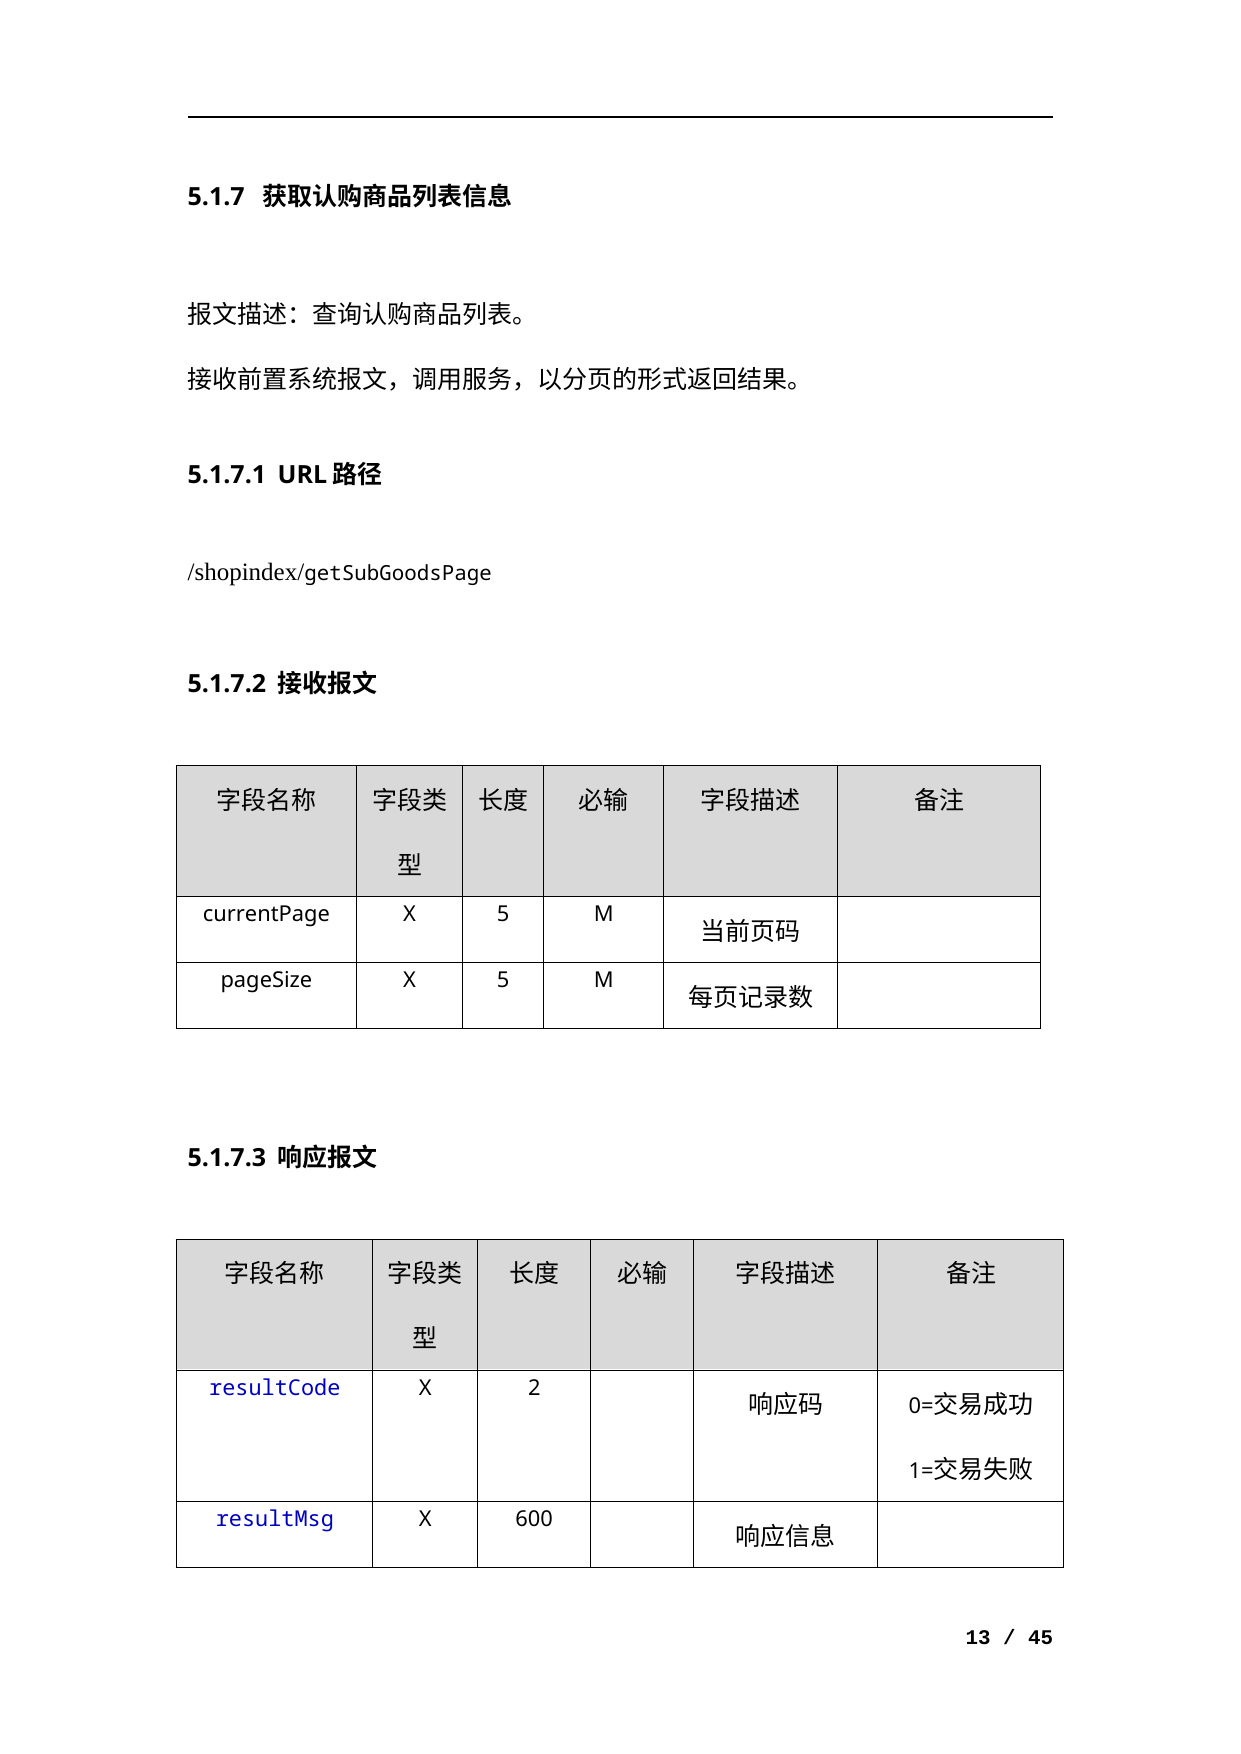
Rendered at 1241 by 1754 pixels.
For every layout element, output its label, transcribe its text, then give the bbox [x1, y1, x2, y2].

table_cell [838, 897, 1040, 962]
table_cell 响应码 [694, 1371, 877, 1501]
table_header 备注 [878, 1240, 1063, 1369]
text 报文描述：查询认购商品列表。 [187, 281, 1053, 346]
table_cell [591, 1502, 693, 1567]
table_cell X [357, 963, 462, 1028]
table_cell X [357, 897, 462, 962]
table_cell 5 [463, 963, 543, 1028]
table_header 字段名称 [177, 1240, 372, 1369]
table_cell 5 [463, 897, 543, 962]
subtitle URL路径 [187, 440, 1053, 505]
table_header 必输 [591, 1240, 693, 1369]
table_cell resultMsg [177, 1502, 372, 1567]
table_cell pageSize [177, 963, 356, 1028]
table_cell [878, 1502, 1063, 1567]
table_cell 0=交易成功 1=交易失败 [878, 1371, 1063, 1501]
table_cell 600 [478, 1502, 590, 1567]
table_cell 响应信息 [694, 1502, 877, 1567]
table_header 长度 [478, 1240, 590, 1369]
table_header 字段描述 [664, 766, 837, 896]
table_cell [591, 1371, 693, 1501]
table_cell resultCode [177, 1371, 372, 1501]
text /shopindex/getSubGoodsPage [187, 555, 1053, 588]
table_cell X [373, 1371, 477, 1501]
table_cell 每页记录数 [664, 963, 837, 1028]
table_cell [838, 963, 1040, 1028]
table_cell 2 [478, 1371, 590, 1501]
table_header 备注 [838, 766, 1040, 896]
table_header 长度 [463, 766, 543, 896]
subtitle 获取认购商品列表信息 [187, 162, 1053, 227]
subtitle 响应报文 [187, 1123, 1053, 1188]
table_cell 当前页码 [664, 897, 837, 962]
subtitle 接收报文 [187, 649, 1053, 714]
table_header 字段类型 [357, 766, 462, 896]
table_cell M [544, 897, 663, 962]
table_header 字段描述 [694, 1240, 877, 1369]
table_header 字段名称 [177, 766, 356, 896]
text 接收前置系统报文，调用服务，以分页的形式返回结果。 [187, 346, 1053, 411]
table_cell M [544, 963, 663, 1028]
table_cell X [373, 1502, 477, 1567]
table_header 必输 [544, 766, 663, 896]
table_header 字段类型 [373, 1240, 477, 1369]
table_cell currentPage [177, 897, 356, 962]
